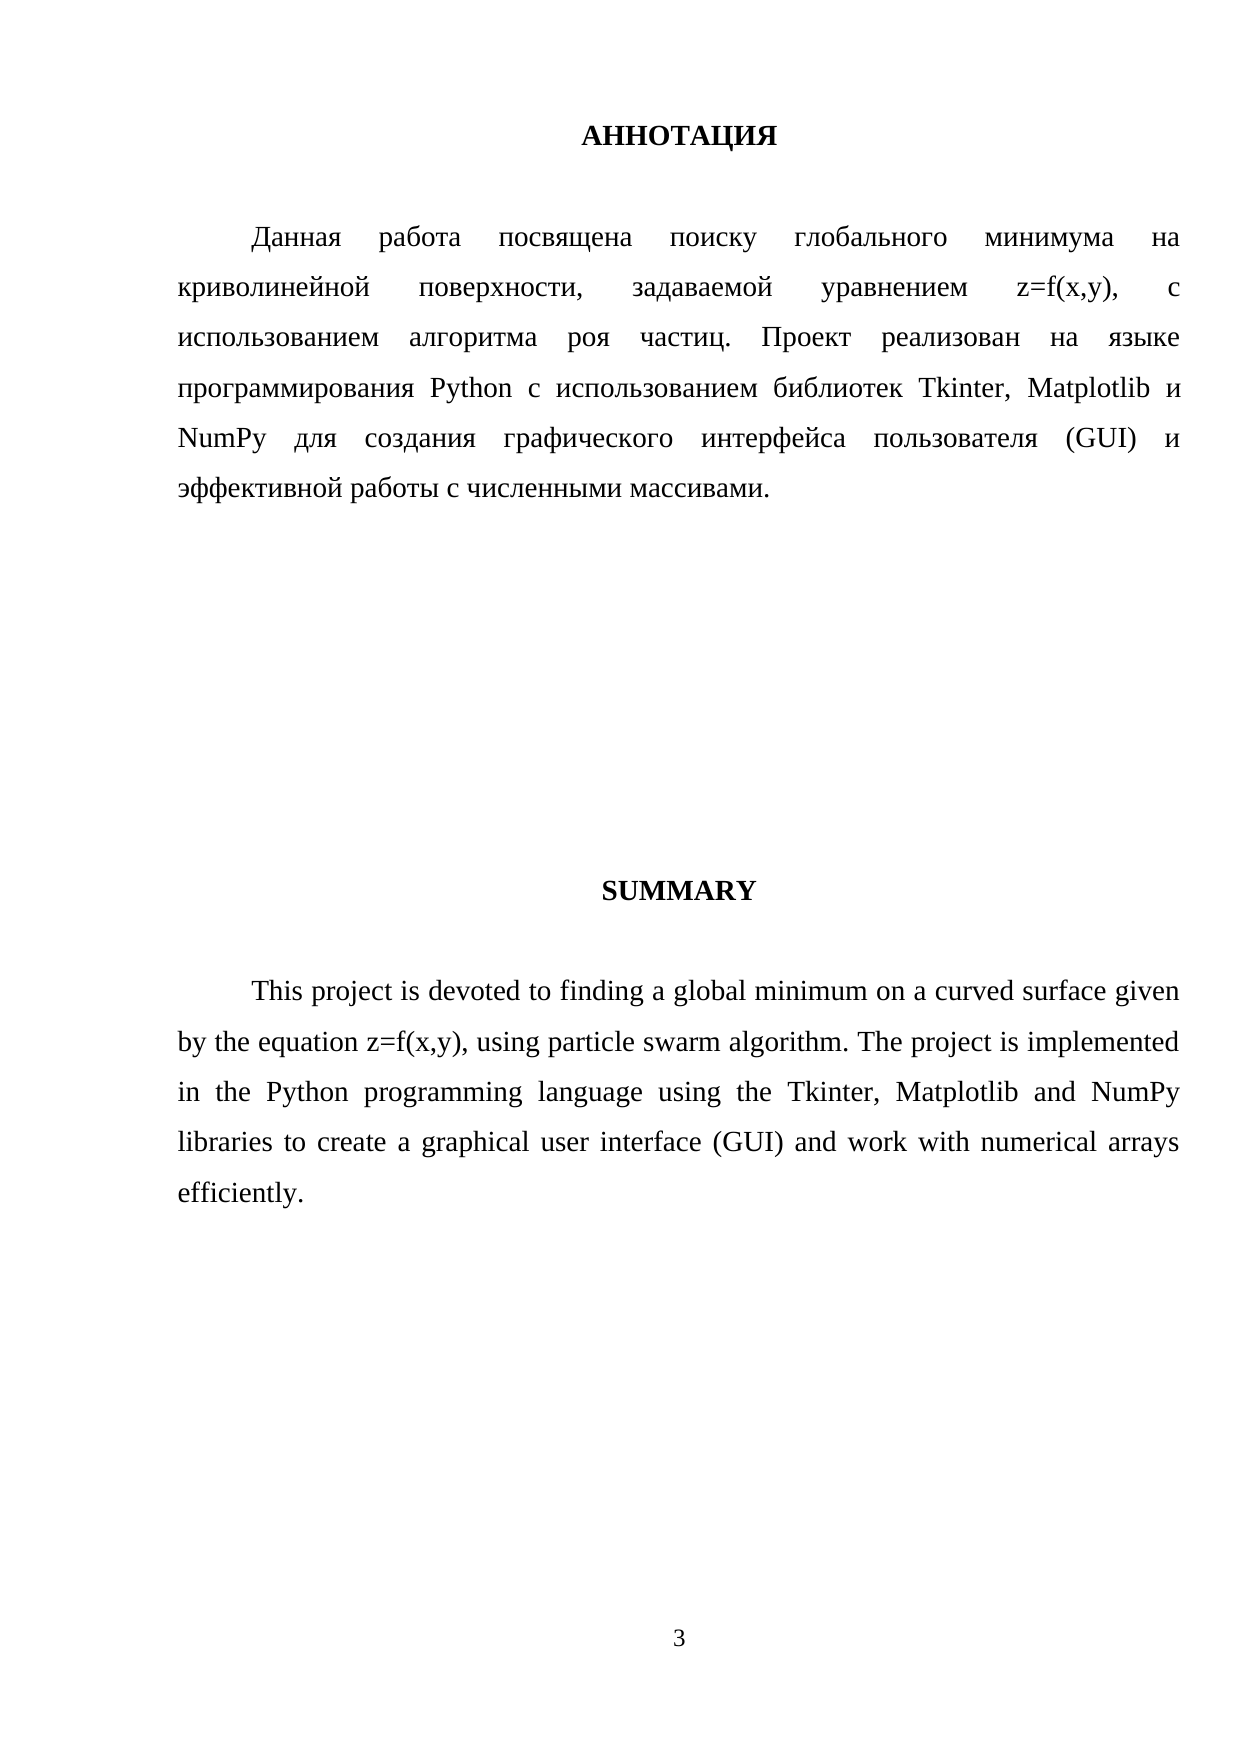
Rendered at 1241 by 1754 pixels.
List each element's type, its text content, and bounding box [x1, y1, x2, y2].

text Данная работа посвящена поиску глобального минимума на криволинейной поверхности, задаваемой уравнением z=f(x,y), с использованием алгоритма роя частиц. Проект реализован на языке программирования Python с использованием библиотек Tkinter, Matplotlib и NumPy для создания графического интерфейса пользователя (GUI) и эффективной работы с численными массивами. [177, 219, 1181, 504]
text This project is devoted to finding a global minimum on a curved surface given by the equation z=f(x,y), using particle swarm algorithm. The project is implemented in the Python programming language using the Tkinter, Matplotlib and NumPy libraries to create a graphical user interface (GUI) and work with numerical arrays efficiently. [177, 973, 1181, 1208]
text Аннотация [177, 118, 1181, 152]
text Summary [177, 873, 1181, 906]
